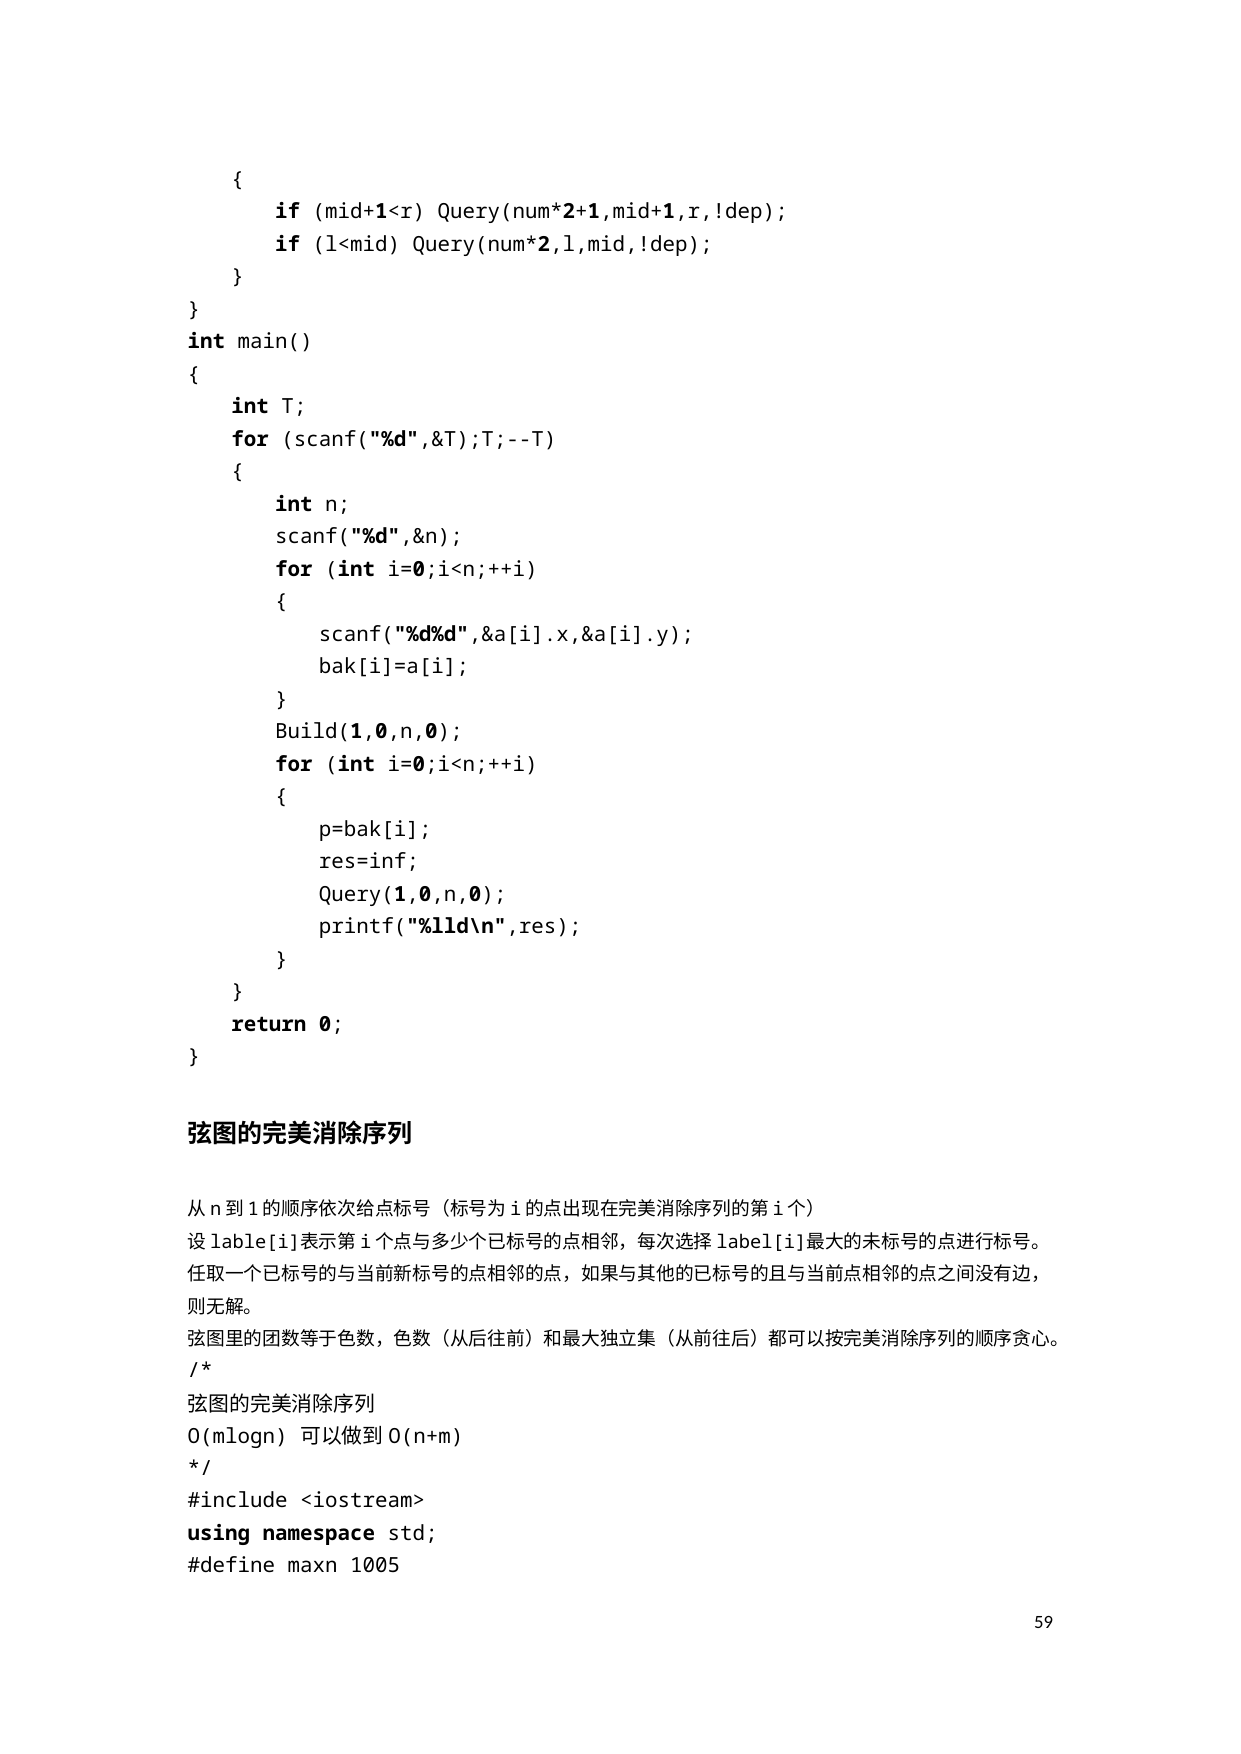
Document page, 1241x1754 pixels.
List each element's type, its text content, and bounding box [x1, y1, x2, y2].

text { [187, 779, 1053, 812]
text #define maxn 1005 [187, 1549, 1053, 1581]
text } [187, 942, 1053, 974]
text 设lable[i]表示第i个点与多少个已标号的点相邻，每次选择label[i]最大的未标号的点进行标号。 [187, 1224, 1053, 1256]
text for (int i=0;i<n;++i) [187, 747, 1053, 779]
text { [187, 584, 1053, 617]
text int main() [187, 324, 1053, 357]
text printf("%lld\n",res); [187, 909, 1053, 942]
text O(mlogn) 可以做到 O(n+m) [187, 1419, 1053, 1451]
text scanf("%d%d",&a[i].x,&a[i].y); [187, 617, 1053, 649]
text 从n到1的顺序依次给点标号（标号为i的点出现在完美消除序列的第i个） [187, 1191, 1053, 1224]
text } [187, 292, 1053, 324]
text using namespace std; [187, 1516, 1053, 1549]
text res=inf; [187, 844, 1053, 877]
text int n; [187, 487, 1053, 519]
text int T; [187, 389, 1053, 422]
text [187, 194, 1053, 227]
text } [187, 1039, 1053, 1072]
subtitle 弦图的完美消除序列 [187, 1099, 1053, 1164]
text */ [187, 1451, 1053, 1484]
text { [187, 454, 1053, 487]
text Build(1,0,n,0); [187, 714, 1053, 747]
text Query(1,0,n,0); [187, 877, 1053, 909]
text bak[i]=a[i]; [187, 649, 1053, 682]
text if (l<mid) Query(num*2,l,mid,!dep); [187, 227, 1053, 259]
text for (scanf("%d",&T);T;--T) [187, 422, 1053, 454]
text } [187, 682, 1053, 714]
text } [187, 974, 1053, 1007]
text for (int i=0;i<n;++i) [187, 552, 1053, 584]
text } [187, 259, 1053, 292]
text scanf("%d",&n); [187, 519, 1053, 552]
text 任取一个已标号的与当前新标号的点相邻的点，如果与其他的已标号的且与当前点相邻的点之间没有边，则无解。 [187, 1256, 1053, 1321]
text #include <iostream> [187, 1484, 1053, 1516]
text p=bak[i]; [187, 812, 1053, 844]
text 弦图的完美消除序列 [187, 1386, 1053, 1419]
text return 0; [187, 1007, 1053, 1039]
text { [187, 357, 1053, 389]
text { [187, 162, 1053, 194]
text 弦图里的团数等于色数，色数（从后往前）和最大独立集（从前往后）都可以按完美消除序列的顺序贪心。 [187, 1321, 1053, 1354]
text /* [187, 1354, 1053, 1386]
